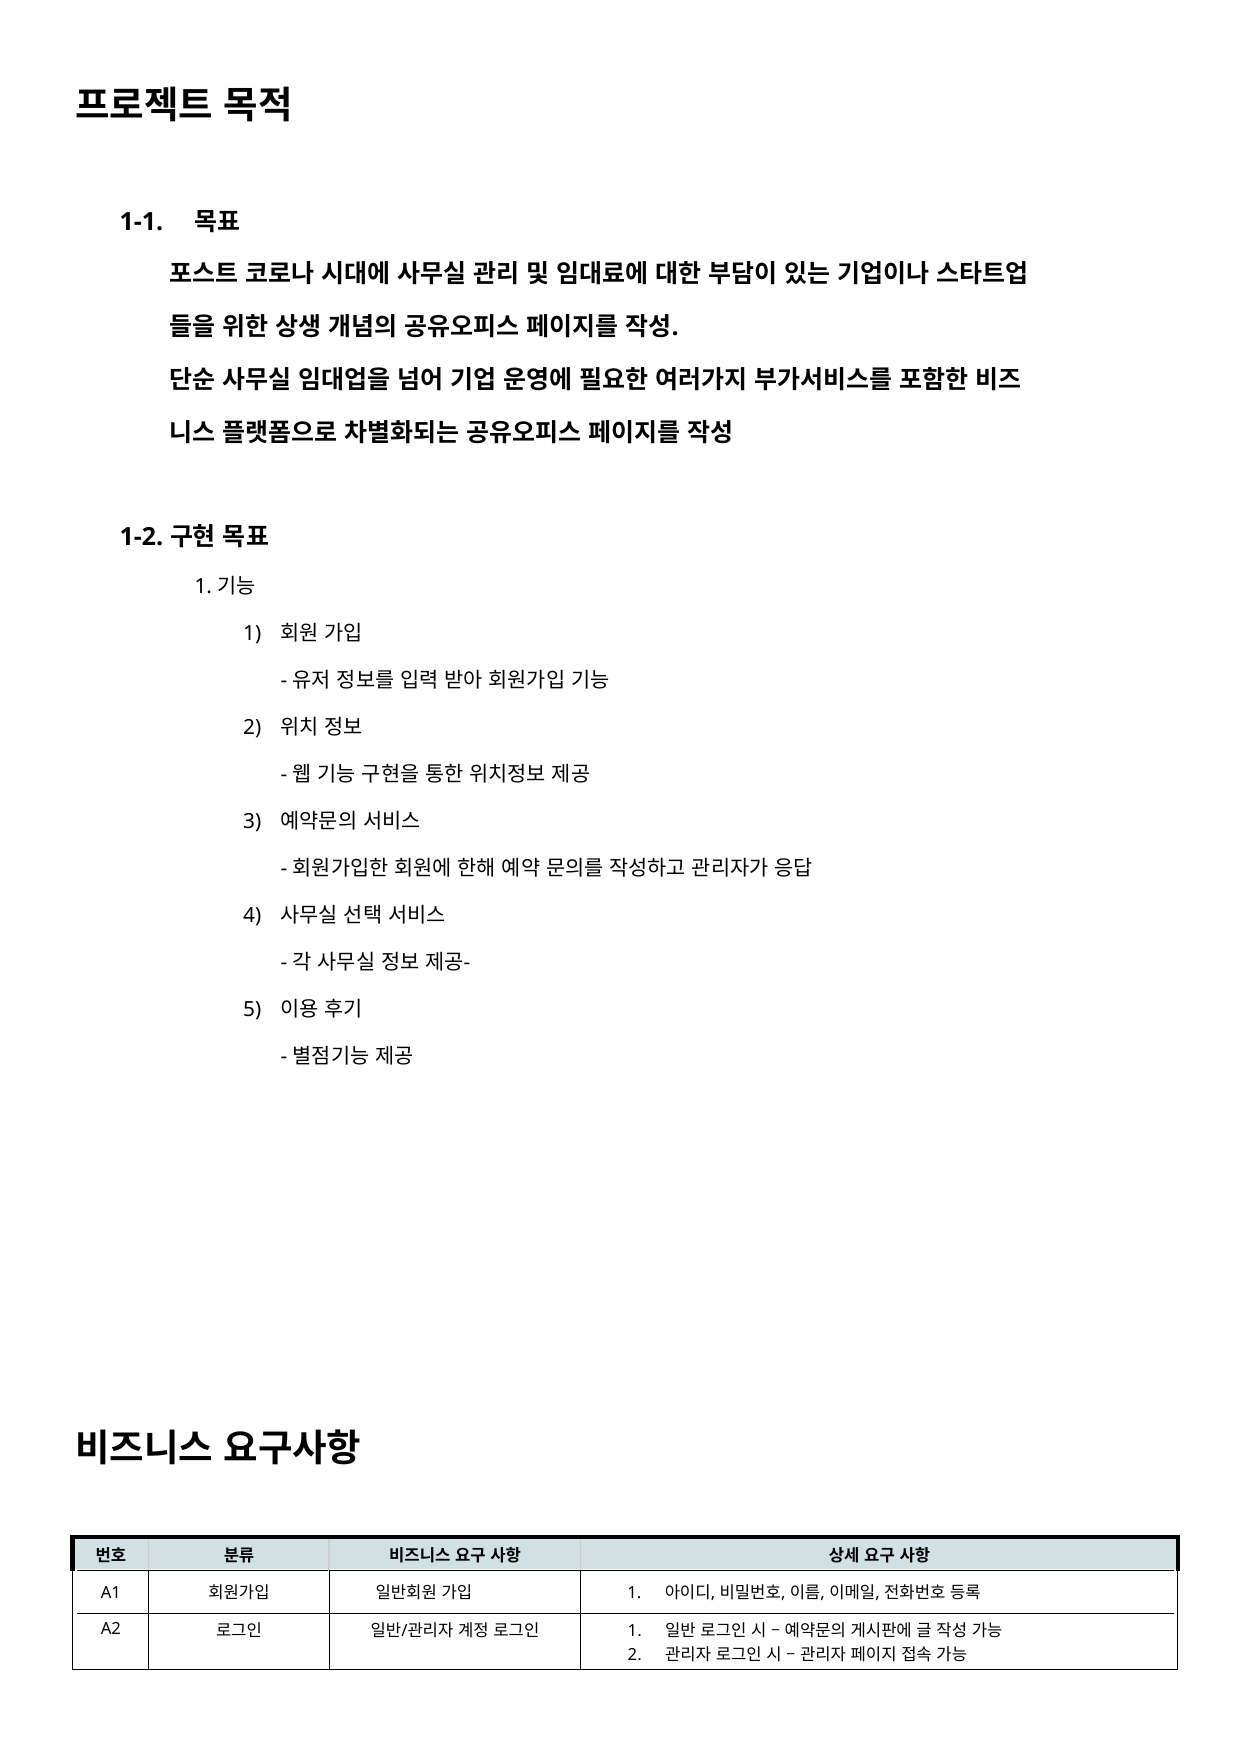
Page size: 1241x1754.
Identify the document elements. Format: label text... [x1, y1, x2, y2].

list 위치 정보 [243, 710, 1165, 740]
list 이용 후기 [243, 992, 1165, 1022]
text - 회원가입한 회원에 한해 예약 문의를 작성하고 관리자가 응답 [280, 851, 1165, 881]
table_cell A1 [73, 1570, 148, 1613]
list 1. 기능 [194, 569, 1165, 599]
table_header 번호 [75, 1539, 148, 1569]
list 사무실 선택 서비스 [243, 898, 1165, 928]
text 포스트 코로나 시대에 사무실 관리 및 임대료에 대한 부담이 있는 기업이나 스타트업 [119, 254, 1165, 290]
text 1-2. 구현 목표 [119, 516, 1165, 552]
text - 별점기능 제공 [280, 1039, 1165, 1069]
table_cell 일반회원 가입 [330, 1571, 580, 1613]
table_cell A2 [73, 1613, 148, 1668]
table_header 상세 요구 사항 [581, 1539, 1176, 1569]
text - 웹 기능 구현을 통한 위치정보 제공 [280, 757, 1165, 787]
table_cell 로그인 [149, 1614, 329, 1668]
text 들을 위한 상생 개념의 공유오피스 페이지를 작성. [119, 307, 1165, 343]
table_cell 일반/관리자 계정 로그인 [330, 1614, 580, 1668]
table_cell 회원가입 [149, 1571, 329, 1613]
table_header 분류 [149, 1539, 328, 1569]
table_header 비즈니스 요구 사항 [330, 1539, 580, 1569]
text 니스 플랫폼으로 차별화되는 공유오피스 페이지를 작성 [119, 413, 1165, 449]
text 프로젝트 목적 [75, 75, 1165, 129]
text - 유저 정보를 입력 받아 회원가입 기능 [280, 663, 1165, 693]
text 단순 사무실 임대업을 넘어 기업 운영에 필요한 여러가지 부가서비스를 포함한 비즈 [119, 360, 1165, 396]
list 목표 [119, 201, 1165, 237]
list 회원 가입 [243, 616, 1165, 646]
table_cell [581, 1613, 1177, 1668]
table_cell 아이디, 비밀번호, 이름, 이메일, 전화번호 등록 [581, 1570, 1177, 1613]
text - 각 사무실 정보 제공- [280, 945, 1165, 975]
list 예약문의 서비스 [243, 804, 1165, 834]
text 비즈니스 요구사항 [75, 1418, 1165, 1472]
